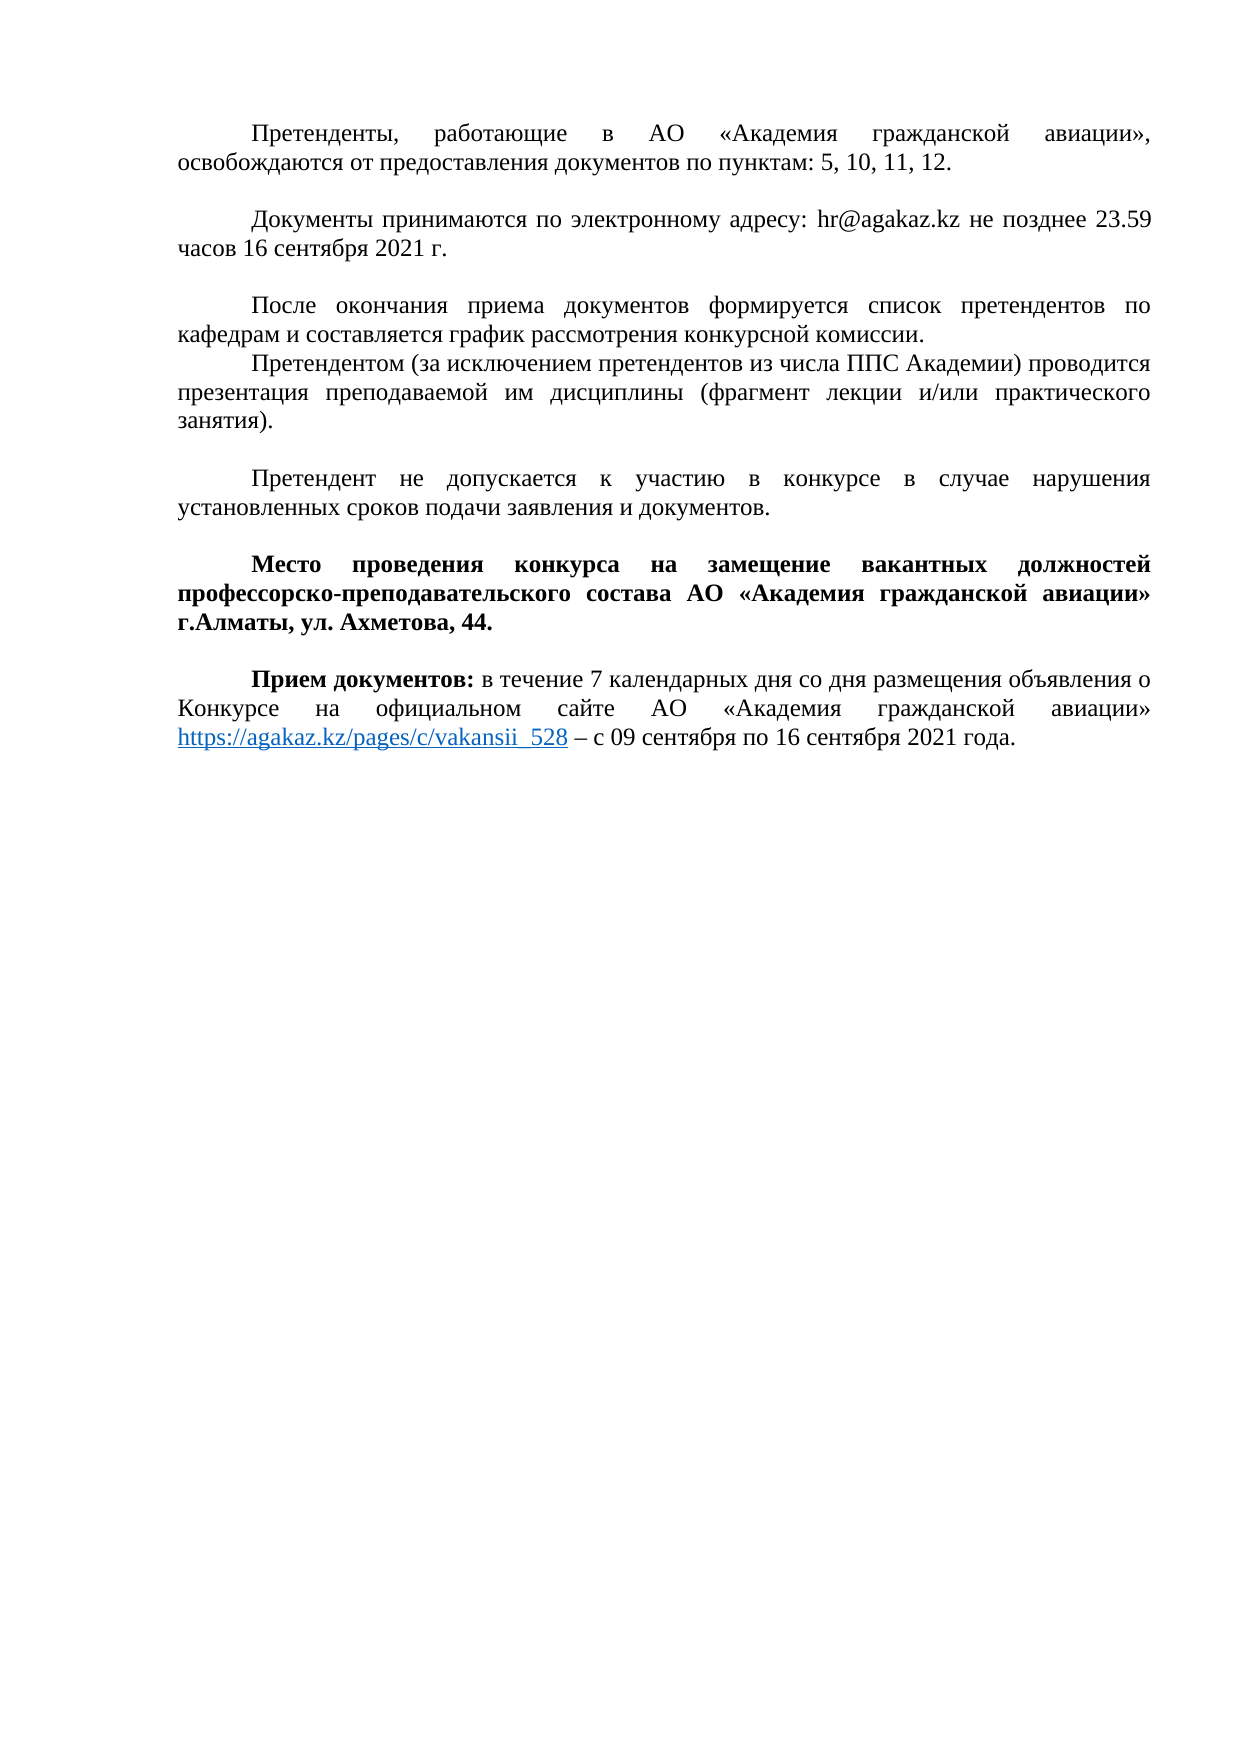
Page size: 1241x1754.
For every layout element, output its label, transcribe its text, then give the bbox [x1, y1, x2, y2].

text Претендент не допускается к участию в конкурсе в случае нарушения установленных сроков подачи заявления и документов. [177, 463, 1152, 521]
text Прием документов: в течение 7 календарных дня со дня размещения объявления о Конкурсе на официальном сайте АО «Академия гражданской авиации» https://agakaz.kz/pages/c/vakansii_528 – с 09 сентября по 16 сентября 2021 года. [177, 664, 1152, 751]
text Место проведения конкурса на замещение вакантных должностей профессорско-преподавательского состава АО «Академия гражданской авиации» г.Алматы, ул. Ахметова, 44. [177, 549, 1152, 636]
text После окончания приема документов формируется список претендентов по кафедрам и составляется график рассмотрения конкурсной комиссии. [177, 291, 1152, 348]
text Документы принимаются по электронному адресу: hr@agakaz.kz не позднее 23.59 часов 16 сентября 2021 г. [177, 204, 1152, 262]
text Претендентом (за исключением претендентов из числа ППС Академии) проводится презентация преподаваемой им дисциплины (фрагмент лекции и/или практического занятия). [177, 348, 1152, 434]
text Претенденты, работающие в АО «Академия гражданской авиации», освобождаются от предоставления документов по пунктам: 5, 10, 11, 12. [177, 118, 1152, 176]
